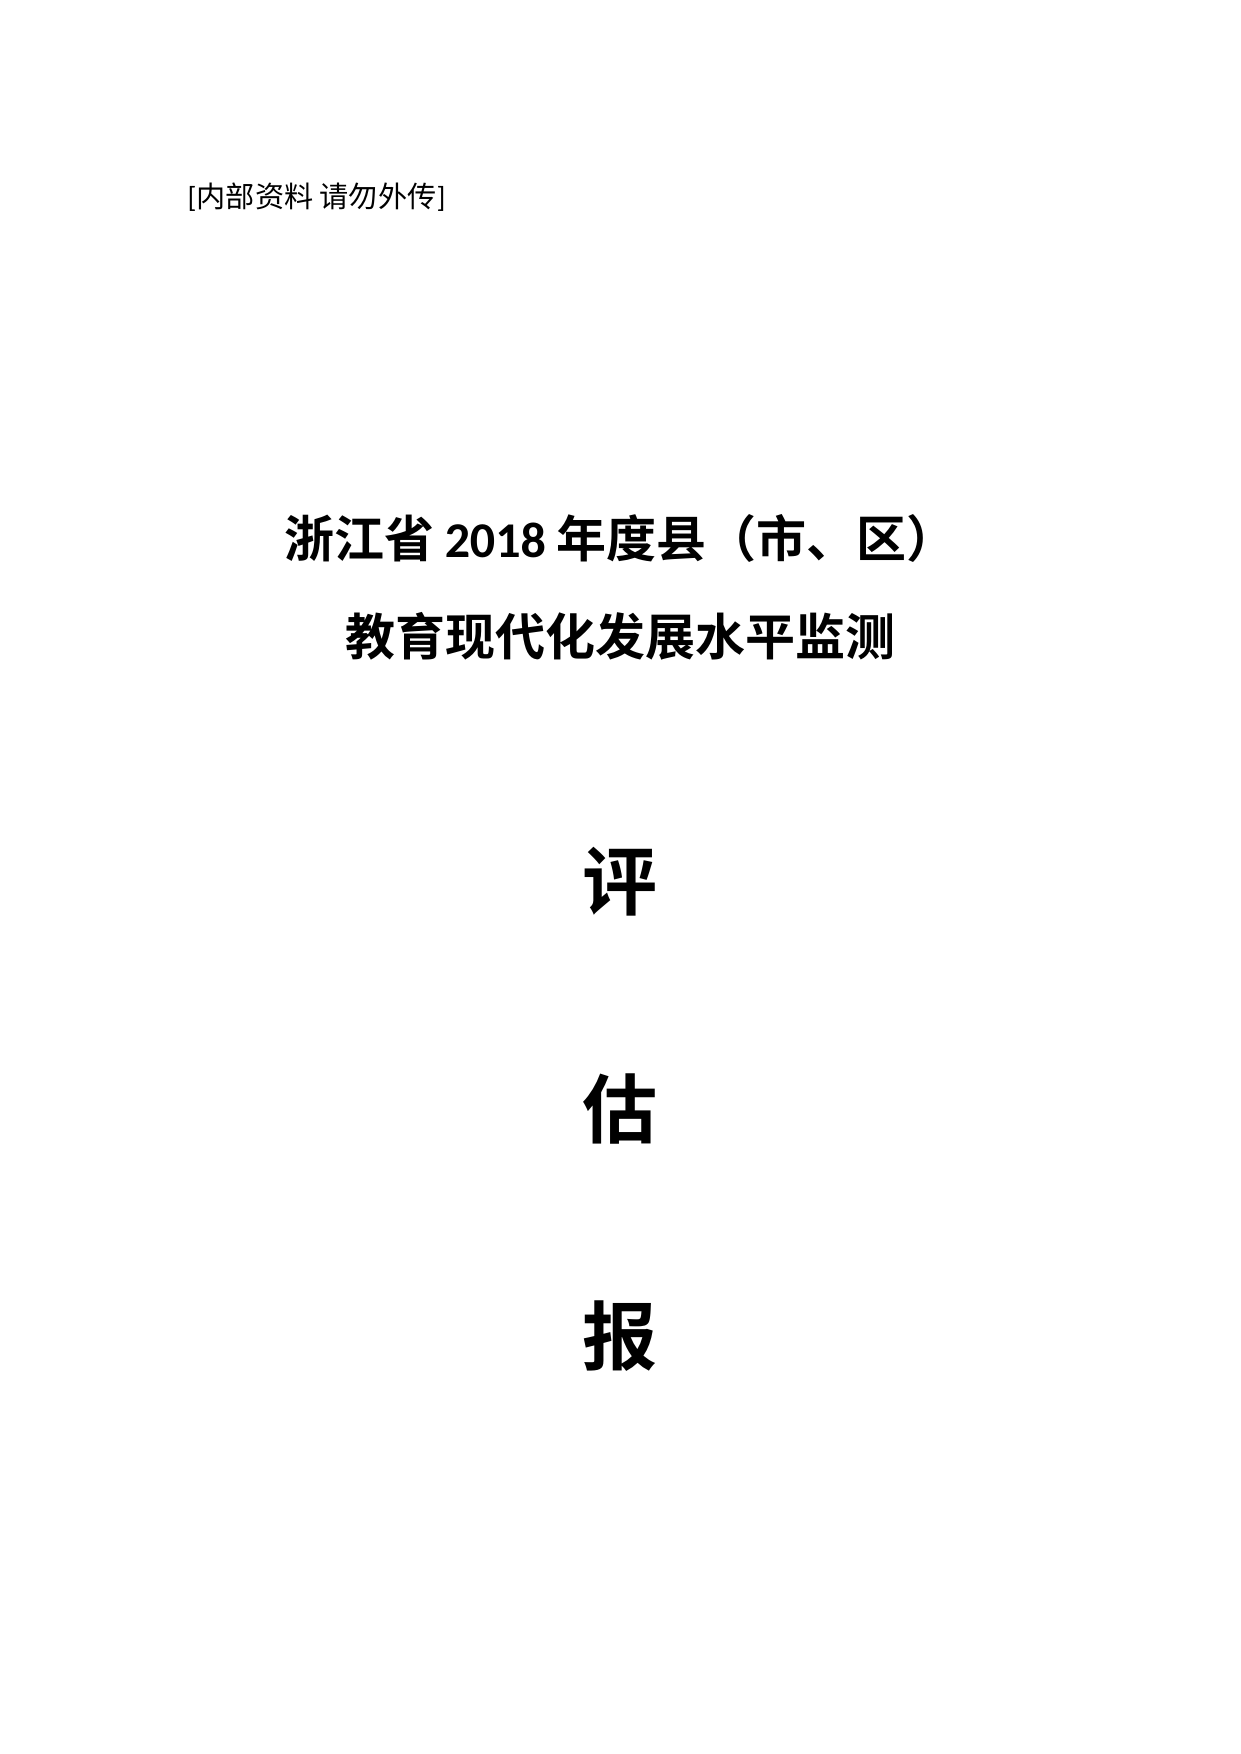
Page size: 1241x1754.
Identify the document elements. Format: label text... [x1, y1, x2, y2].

text 报 [187, 1267, 1053, 1397]
text 评 [187, 812, 1053, 942]
text 浙江省2018年度县（市、区） 教育现代化发展水平监测 [187, 487, 1053, 682]
text 估 [187, 1039, 1053, 1169]
text [内部资料 请勿外传] [187, 162, 1053, 227]
